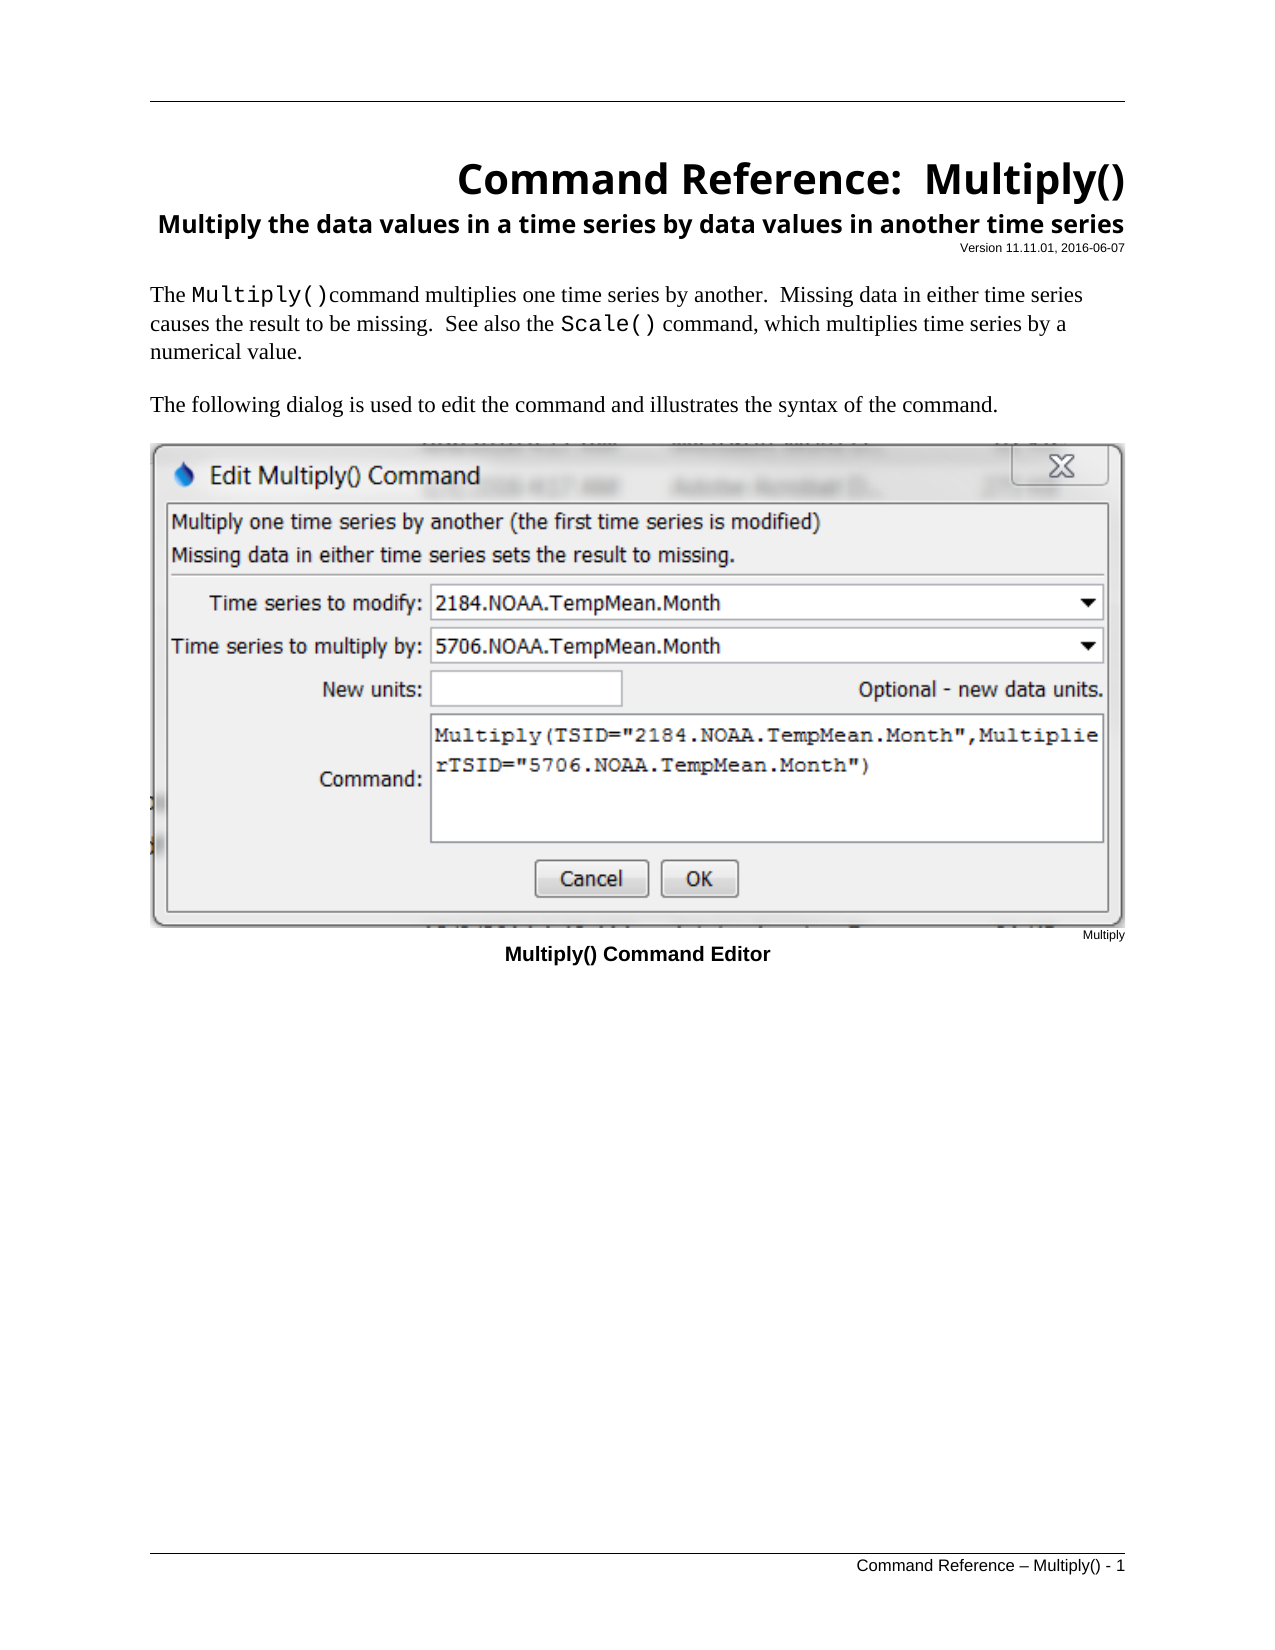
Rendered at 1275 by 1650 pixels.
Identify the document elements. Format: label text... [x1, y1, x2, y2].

subtitle Multiply the data values in a time series by data values in another time series [150, 207, 1125, 241]
picture [150, 443, 1125, 928]
list The Multiply()command multiplies one time series by another. Missing data in either time series causes the result to be missing. See also the Scale() command, which multiplies time series by a numerical value. [150, 282, 1125, 364]
text Version 11.11.01, 2016-06-07 [150, 241, 1125, 255]
title Command Reference: Multiply() [150, 150, 1125, 207]
list The following dialog is used to edit the command and illustrates the syntax of the command. [150, 391, 1125, 417]
text Multiply [150, 928, 1125, 942]
title Multiply() Command Editor [150, 942, 1125, 966]
